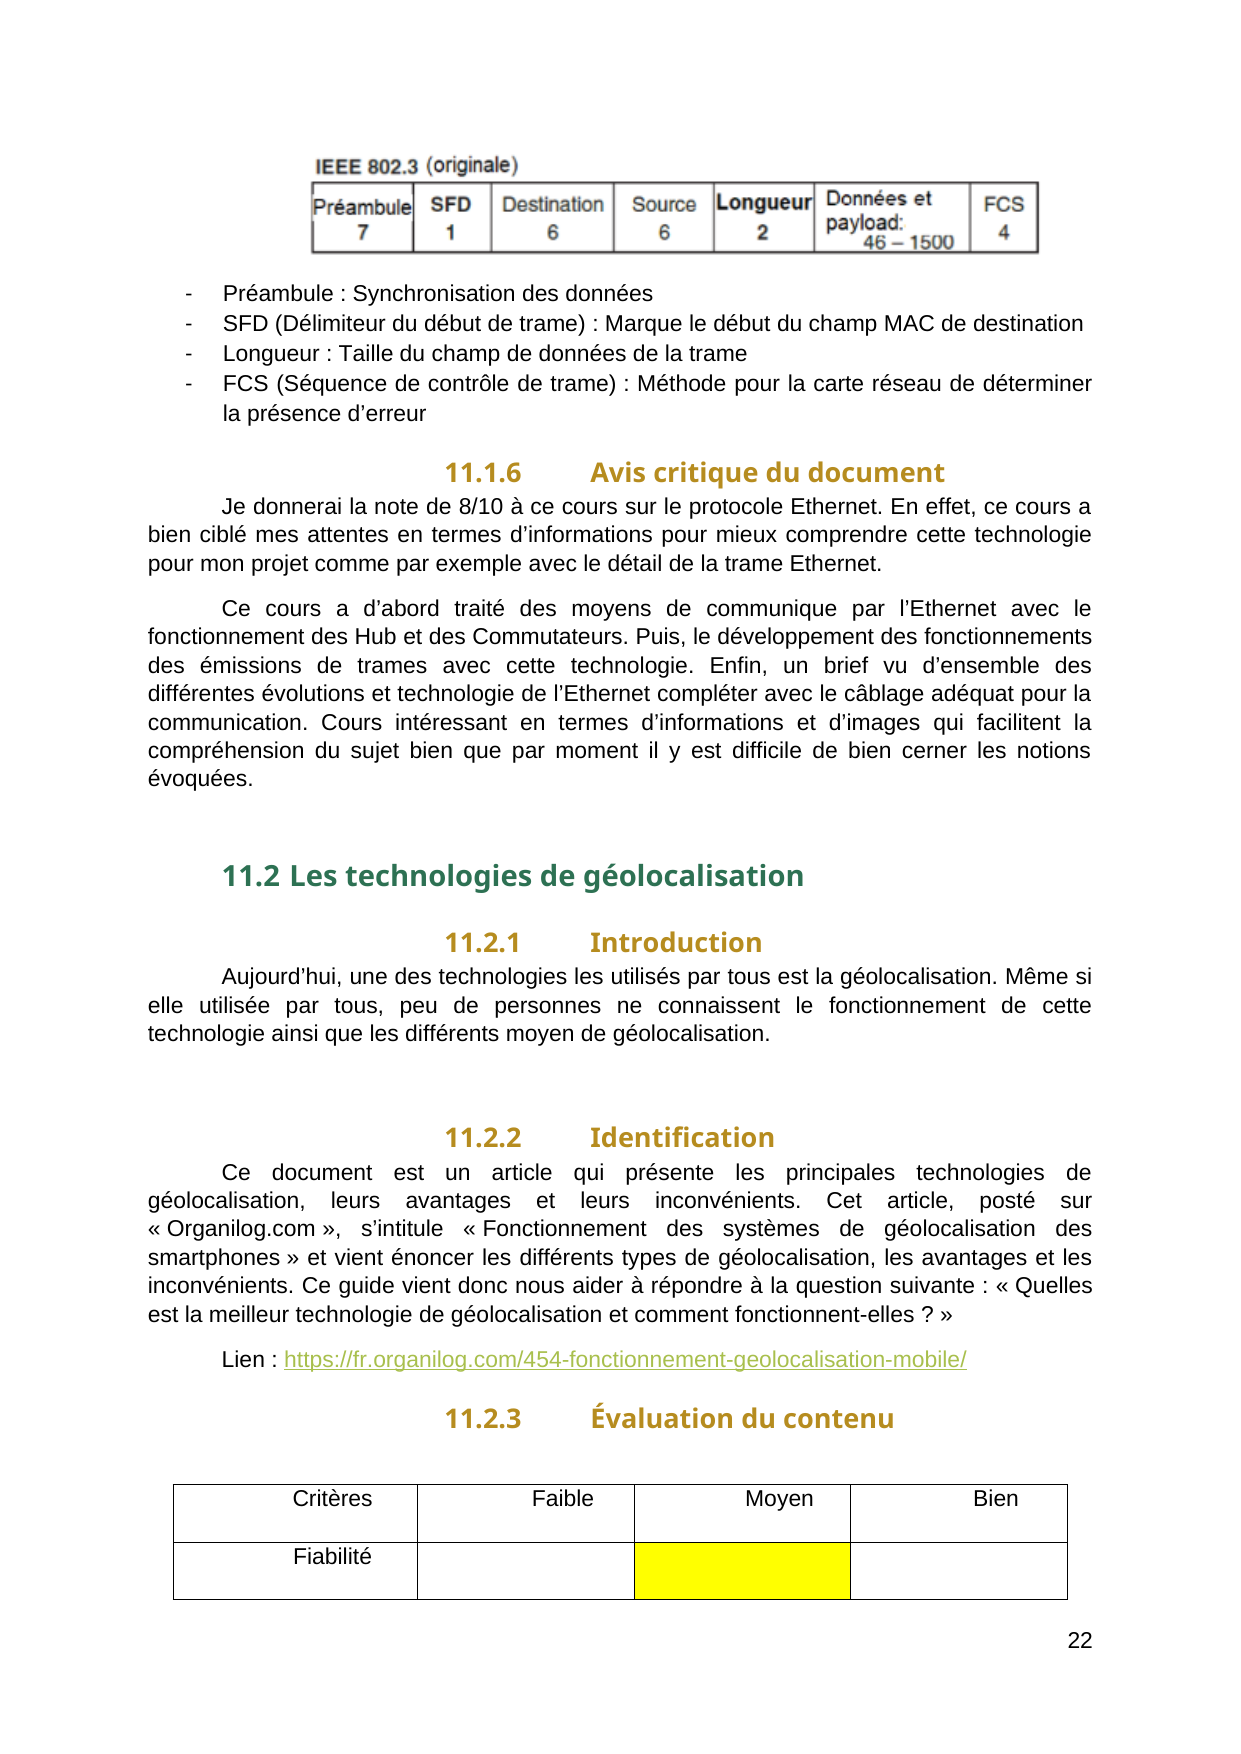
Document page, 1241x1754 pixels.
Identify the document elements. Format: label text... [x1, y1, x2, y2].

list Longueur : Taille du champ de données de la trame [185, 339, 1093, 367]
table_header Critères [174, 1485, 417, 1542]
text Ce cours a d’abord traité des moyens de communique par l’Ethernet avec le fonctionnement des Hub et des Commutateurs. Puis, le développement des fonctionnements des émissions de trames avec cette technologie. Enfin, un brief vu d’ensemble des différentes évolutions et technologie de l’Ethernet compléter avec le câblage adéquat pour la communication. Cours intéressant en termes d’informations et d’images qui facilitent la compréhension du sujet bien que par moment il y est difficile de bien cerner les notions évoquées. [148, 595, 1093, 792]
text Ce document est un article qui présente les principales technologies de géolocalisation, leurs avantages et leurs inconvénients. Cet article, posté sur « Organilog.com », s’intitule « Fonctionnement des systèmes de géolocalisation des smartphones » et vient énoncer les différents types de géolocalisation, les avantages et les inconvénients. Ce guide vient donc nous aider à répondre à la question suivante : « Quelles est la meilleur technologie de géolocalisation et comment fonctionnent-elles ? » [148, 1158, 1093, 1327]
table_header Faible [418, 1485, 634, 1542]
text Lien : https://fr.organilog.com/454-fonctionnement-geolocalisation-mobile/ [148, 1346, 1093, 1372]
subtitle Introduction [370, 923, 1093, 960]
subtitle Identification [370, 1119, 1093, 1156]
table_header Bien [851, 1485, 1067, 1542]
text Aujourd’hui, une des technologies les utilisés par tous est la géolocalisation. Même si elle utilisée par tous, peu de personnes ne connaissent le fonctionnement de cette technologie ainsi que les différents moyen de géolocalisation. [148, 963, 1093, 1046]
table_cell [635, 1543, 850, 1599]
picture [305, 147, 1047, 261]
subtitle Les technologies de géolocalisation [221, 856, 1093, 895]
text Je donnerai la note de 8/10 à ce cours sur le protocole Ethernet. En effet, ce cours a bien ciblé mes attentes en termes d’informations pour mieux comprendre cette technologie pour mon projet comme par exemple avec le détail de la trame Ethernet. [148, 493, 1093, 576]
list SFD (Délimiteur du début de trame) : Marque le début du champ MAC de destination [185, 309, 1093, 337]
table_cell [418, 1543, 634, 1599]
list Préambule : Synchronisation des données [185, 279, 1093, 307]
table_header Moyen [635, 1485, 850, 1542]
list FCS (Séquence de contrôle de trame) : Méthode pour la carte réseau de déterminer la présence d’erreur [185, 369, 1093, 426]
subtitle Avis critique du document [370, 453, 1093, 490]
table_cell [851, 1543, 1067, 1599]
subtitle Évaluation du contenu [370, 1399, 1093, 1436]
table_cell Fiabilité [174, 1543, 417, 1599]
